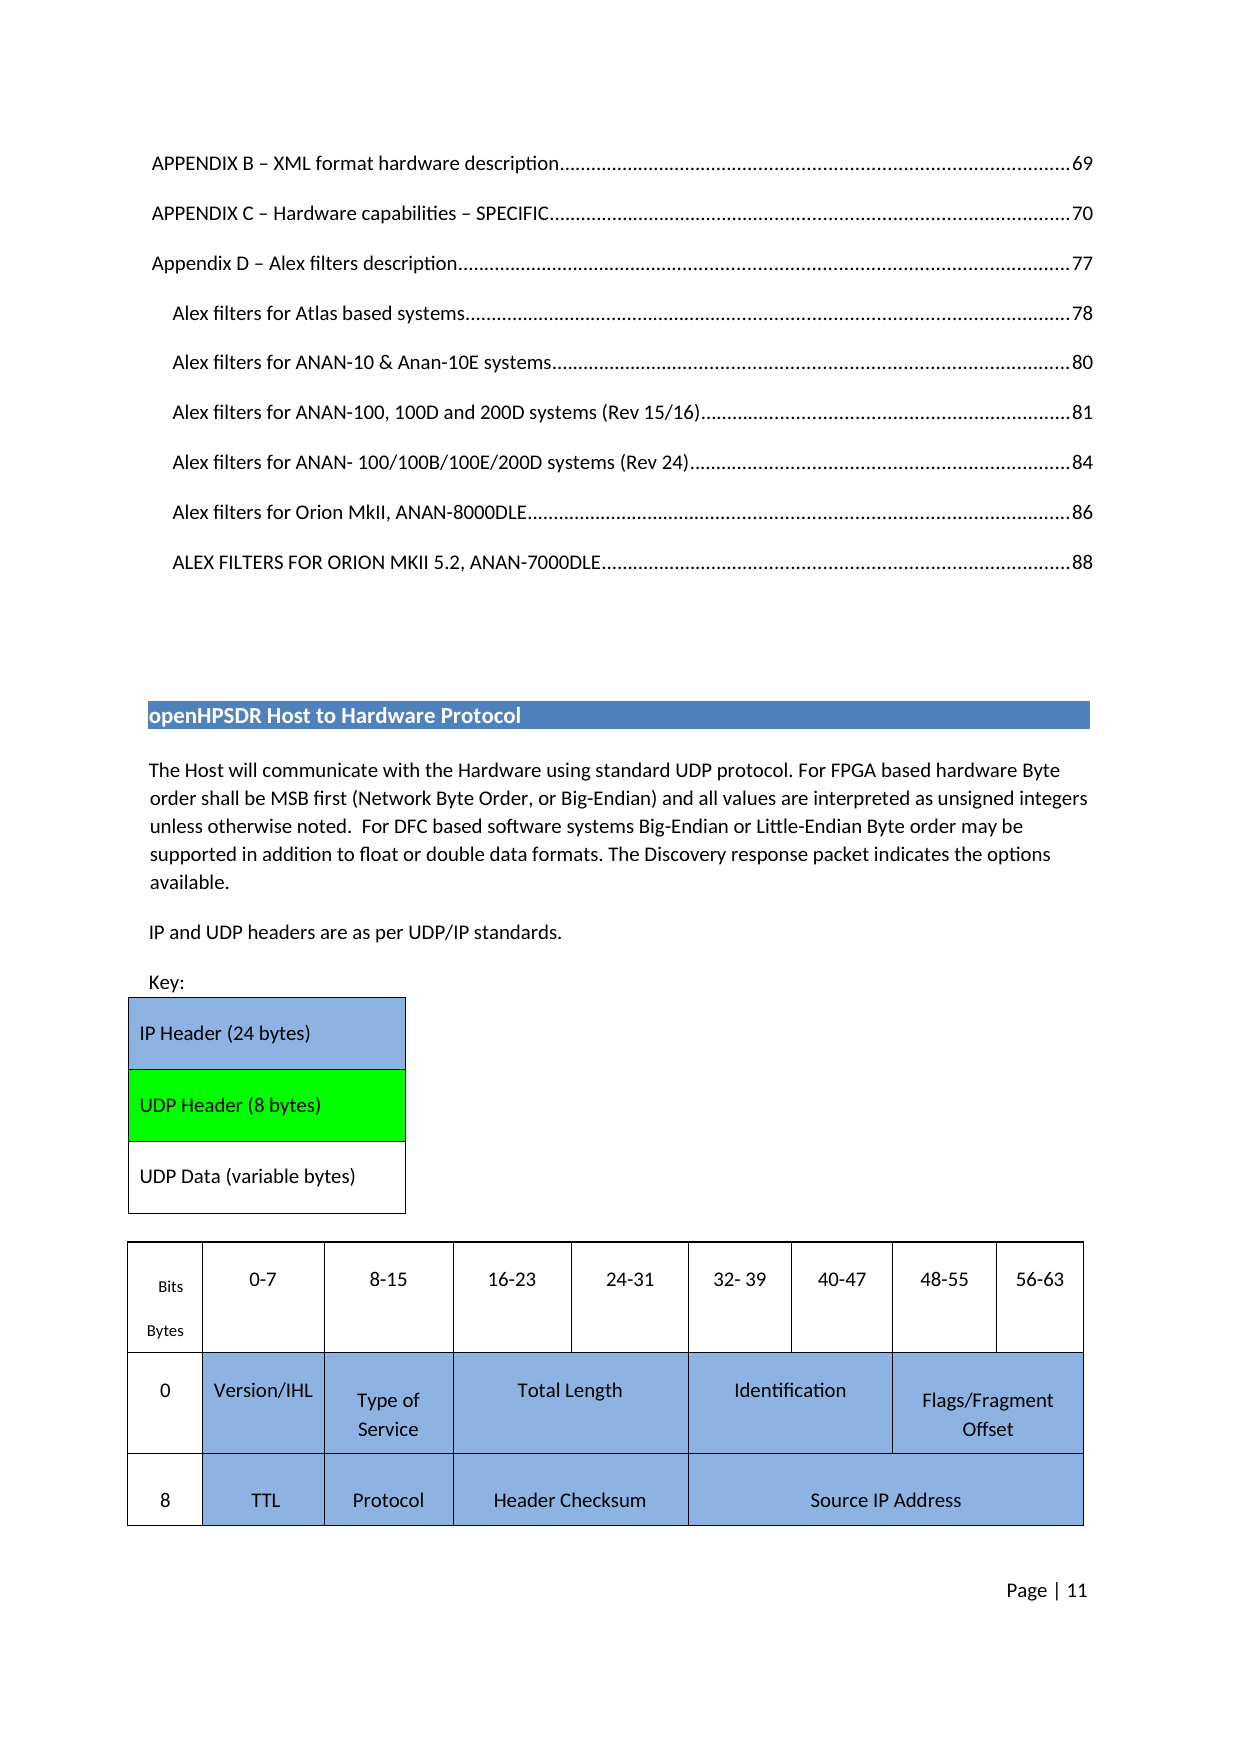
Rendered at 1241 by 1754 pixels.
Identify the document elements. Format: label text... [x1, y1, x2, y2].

table_cell Protocol [325, 1454, 453, 1525]
text Key: [148, 969, 1090, 994]
table_cell 0 [128, 1353, 202, 1453]
table_header 56-63 [997, 1243, 1083, 1352]
table_header Bits Bytes [128, 1243, 202, 1352]
table_header 16-23 [454, 1243, 571, 1352]
table_header 48-55 [893, 1243, 996, 1352]
table_header 40-47 [792, 1243, 892, 1352]
table_cell Version/IHL [203, 1353, 324, 1453]
table_cell UDP Data (variable bytes) [129, 1142, 405, 1213]
table_header 0-7 [203, 1243, 324, 1352]
text IP and UDP headers are as per UDP/IP standards. [148, 919, 1090, 945]
table_cell Type of Service [325, 1353, 453, 1453]
table_cell Total Length [454, 1353, 688, 1453]
table_header 24-31 [572, 1243, 688, 1352]
table_header 32- 39 [689, 1243, 791, 1352]
table_cell Source IP Address [689, 1454, 1083, 1525]
subtitle openHPSDR Host to Hardware Protocol [148, 701, 1090, 729]
table_cell UDP Header (8 bytes) [129, 1070, 405, 1141]
table_cell Header Checksum [454, 1454, 688, 1525]
table_cell 8 [128, 1454, 202, 1525]
table_cell Identification [689, 1353, 892, 1453]
table_header IP Header (24 bytes) [129, 998, 405, 1069]
table_cell Flags/Fragment Offset [893, 1353, 1083, 1453]
table_header 8-15 [325, 1243, 453, 1352]
table_cell TTL [203, 1454, 324, 1525]
text The Host will communicate with the Hardware using standard UDP protocol. For FPGA based hardware Byte order shall be MSB first (Network Byte Order, or Big-Endian) and all values are interpreted as unsigned integers unless otherwise noted. For DFC based software systems Big-Endian or Little-Endian Byte order may be supported in addition to float or double data formats. The Discovery response packet indicates the options available. [148, 758, 1090, 895]
